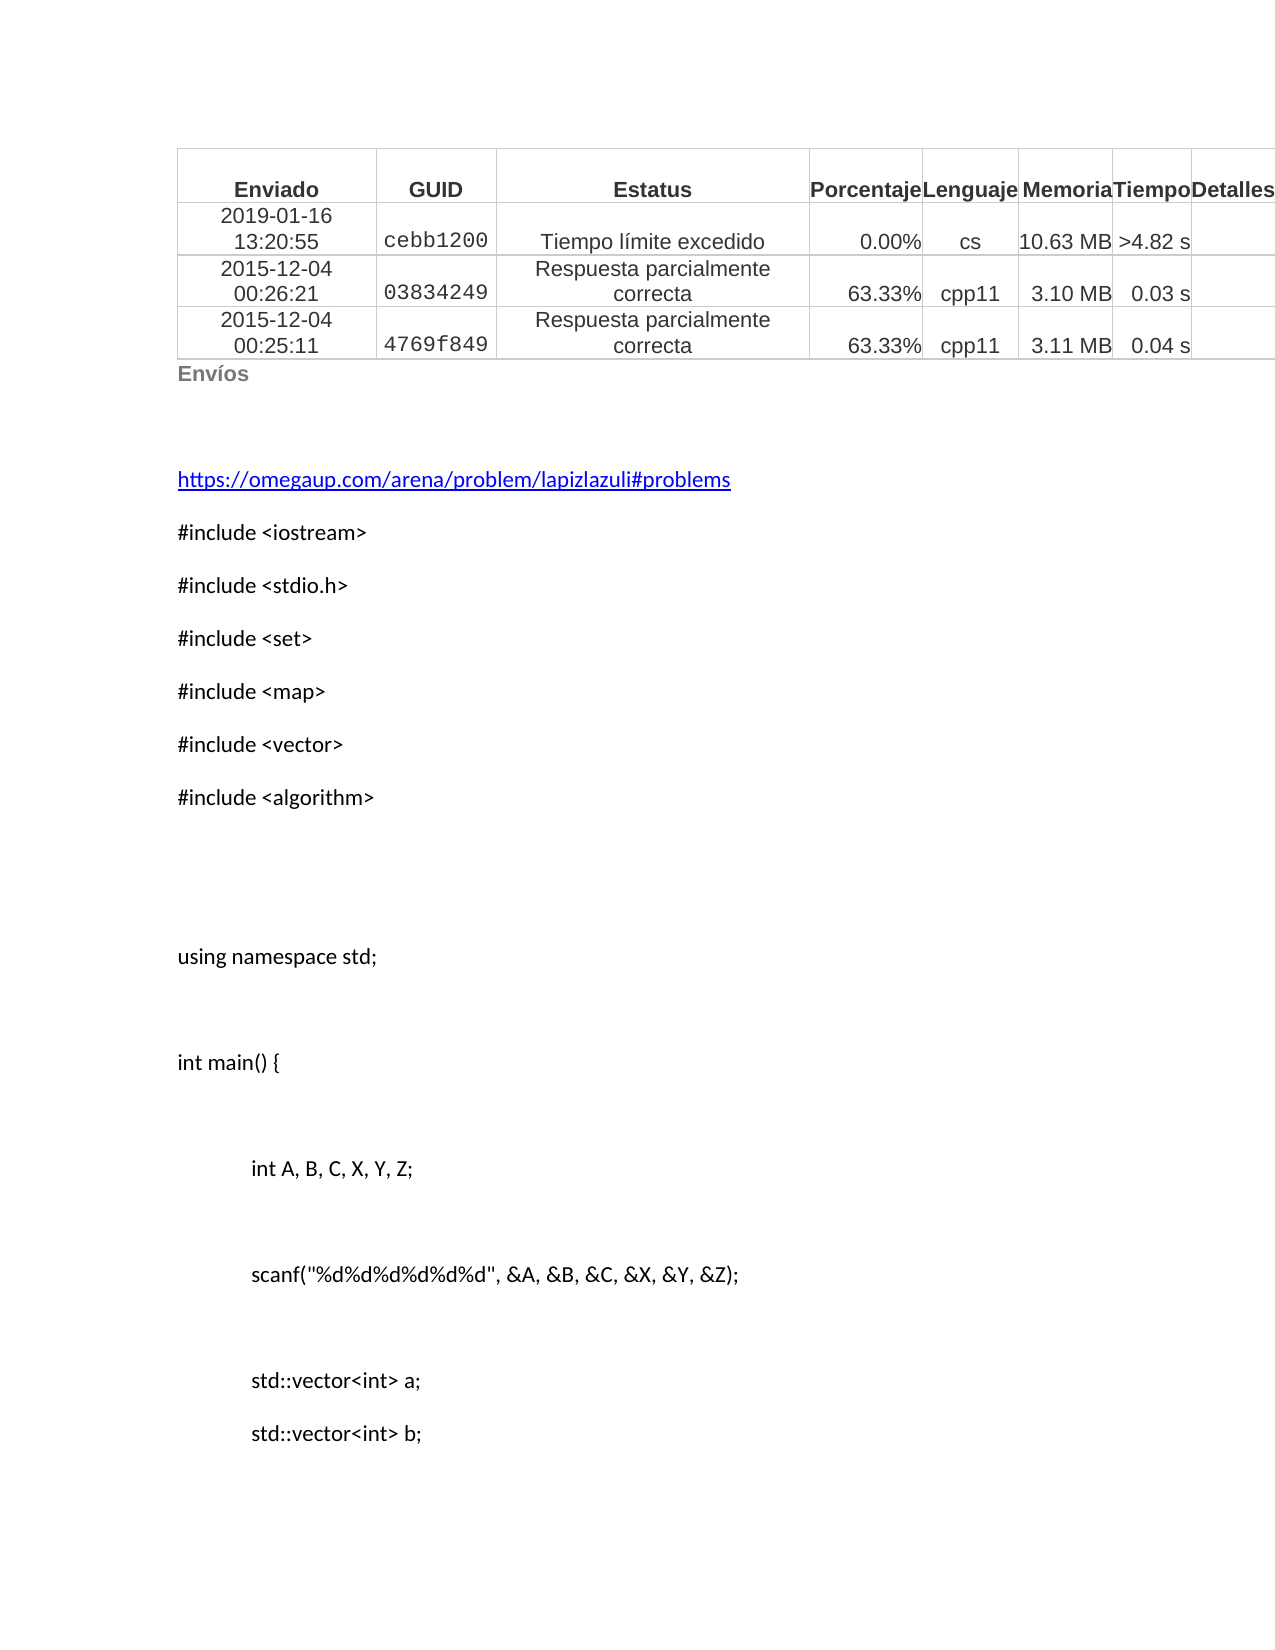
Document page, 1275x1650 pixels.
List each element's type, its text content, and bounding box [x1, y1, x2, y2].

table_cell 63.33% [810, 307, 922, 358]
text #include <stdio.h> [177, 571, 1098, 599]
table_cell cpp11 [923, 307, 1018, 358]
table_cell cpp11 [923, 256, 1018, 306]
table_cell Envíos [177, 360, 1275, 412]
text #include <vector> [177, 730, 1098, 758]
table_cell 3.10 MB [1019, 256, 1112, 306]
table_cell cebb1200 [377, 203, 496, 254]
text #include <algorithm> [177, 783, 1098, 811]
table_cell [1192, 256, 1275, 306]
table_cell cs [923, 203, 1018, 254]
table_header Lenguaje [923, 149, 1018, 202]
table_cell 0.03 s [1113, 256, 1191, 306]
table_cell 10.63 MB [1019, 203, 1112, 254]
table_header Porcentaje [810, 149, 922, 202]
table_header Enviado [178, 149, 376, 202]
table_cell 63.33% [810, 256, 922, 306]
text #include <set> [177, 624, 1098, 652]
text scanf("%d%d%d%d%d%d", &A, &B, &C, &X, &Y, &Z); [177, 1260, 1098, 1288]
text int A, B, C, X, Y, Z; [177, 1154, 1098, 1182]
text int main() { [177, 1048, 1098, 1076]
text std::vector<int> b; [177, 1419, 1098, 1447]
table_header Memoria [1019, 149, 1112, 202]
table_cell 2019-01-16 13:20:55 [178, 203, 376, 254]
table_cell 0.04 s [1113, 307, 1191, 358]
table_cell 4769f849 [377, 307, 496, 358]
table_cell [1192, 203, 1275, 254]
table_header Detalles [1192, 149, 1275, 202]
table_cell Tiempo límite excedido [497, 203, 809, 254]
table_cell 2015-12-04 00:26:21 [178, 256, 376, 306]
table_cell Respuesta parcialmente correcta [497, 256, 809, 306]
table_cell [1192, 307, 1275, 358]
table_cell 03834249 [377, 256, 496, 306]
text std::vector<int> a; [177, 1366, 1098, 1394]
table_cell Respuesta parcialmente correcta [497, 307, 809, 358]
table_cell 0.00% [810, 203, 922, 254]
table_header GUID [377, 149, 496, 202]
table_header Tiempo [1113, 149, 1191, 202]
text https://omegaup.com/arena/problem/lapizlazuli#problems [177, 465, 1098, 493]
table_cell 2015-12-04 00:25:11 [178, 307, 376, 358]
table_cell 3.11 MB [1019, 307, 1112, 358]
text #include <map> [177, 677, 1098, 705]
text #include <iostream> [177, 518, 1098, 546]
table_cell >4.82 s [1113, 203, 1191, 254]
table_header Estatus [497, 149, 809, 202]
text using namespace std; [177, 942, 1098, 970]
